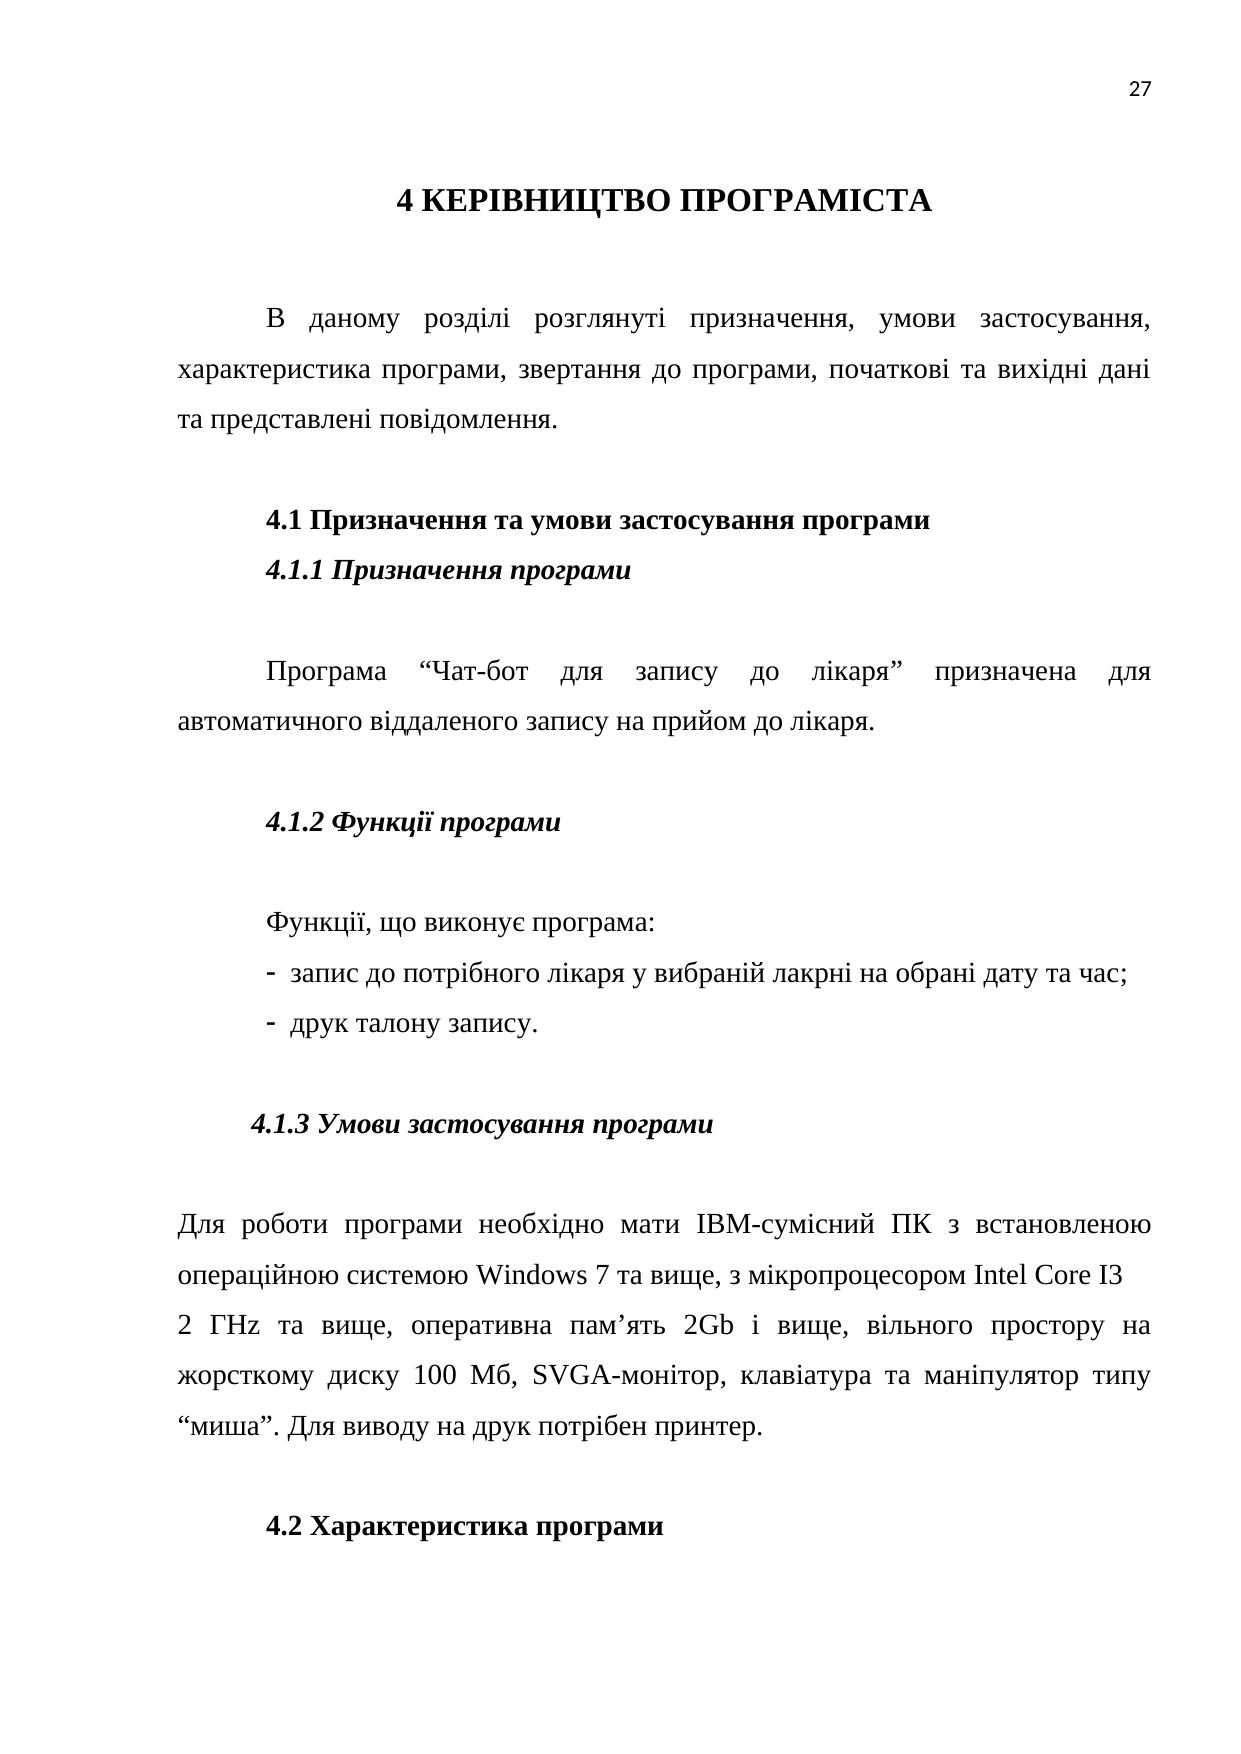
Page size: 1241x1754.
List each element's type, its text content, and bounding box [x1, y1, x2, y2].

title 4.1.2 Функції програми [177, 804, 1152, 837]
text Програма “Чат-бот для запису до лікаря” призначена для автоматичного віддаленого запису на прийом до лікаря. [177, 653, 1152, 737]
text Функції, що виконує програма: [177, 904, 1152, 938]
title 4.1 Призначення та умови застосування програми [177, 502, 1152, 535]
text В даному розділі розглянуті призначення, умови застосування, характеристика програми, звертання до програми, початкові та вихідні дані та представлені повідомлення. [177, 301, 1152, 435]
title 4.1.1 Призначення програми [177, 552, 1152, 586]
title 4.1.3 Умови застосування програми [251, 1056, 1152, 1139]
list 2 ГHz та вище, оперативна пам’ять 2Gb і вище, вільного простору на жорсткому диску 100 Мб, SVGA-монітор, клавіатура та маніпулятор типу “миша”. Для виводу на друк потрібен принтер. [177, 1307, 1152, 1441]
list Для роботи програми необхідно мати IBM-сумісний ПК з встановленою операційною системою Windows 7 та вище, з мікропроцесором Intel Core I3 [177, 1206, 1152, 1290]
title 4 керівництво програміста [177, 181, 1152, 219]
text запис до потрібного лікаря у вибраній лакрні на обрані дату та час; [177, 955, 1152, 988]
text друк талону запису. [177, 1005, 1152, 1039]
title 4.2 Характеристика програми [177, 1508, 1152, 1542]
